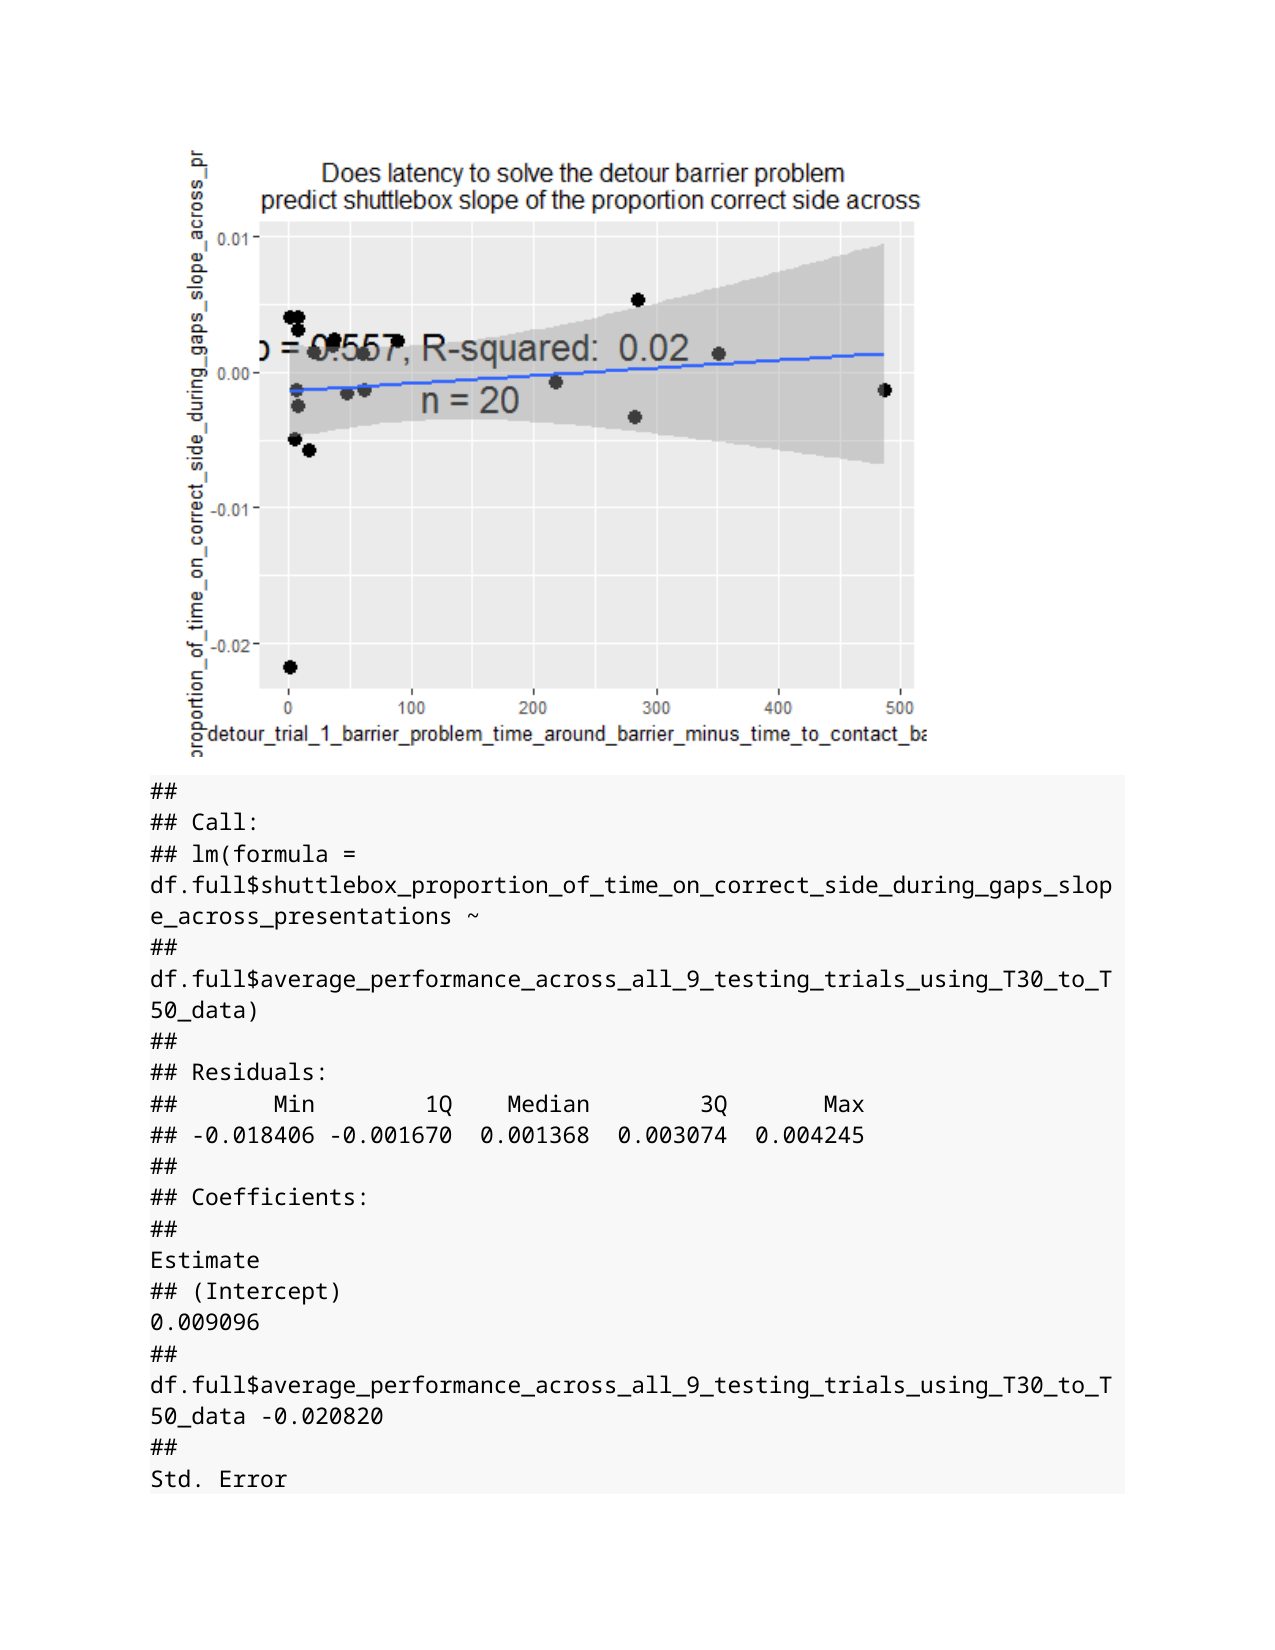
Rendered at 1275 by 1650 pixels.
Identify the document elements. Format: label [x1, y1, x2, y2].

picture [168, 150, 927, 757]
text [150, 775, 1125, 1494]
